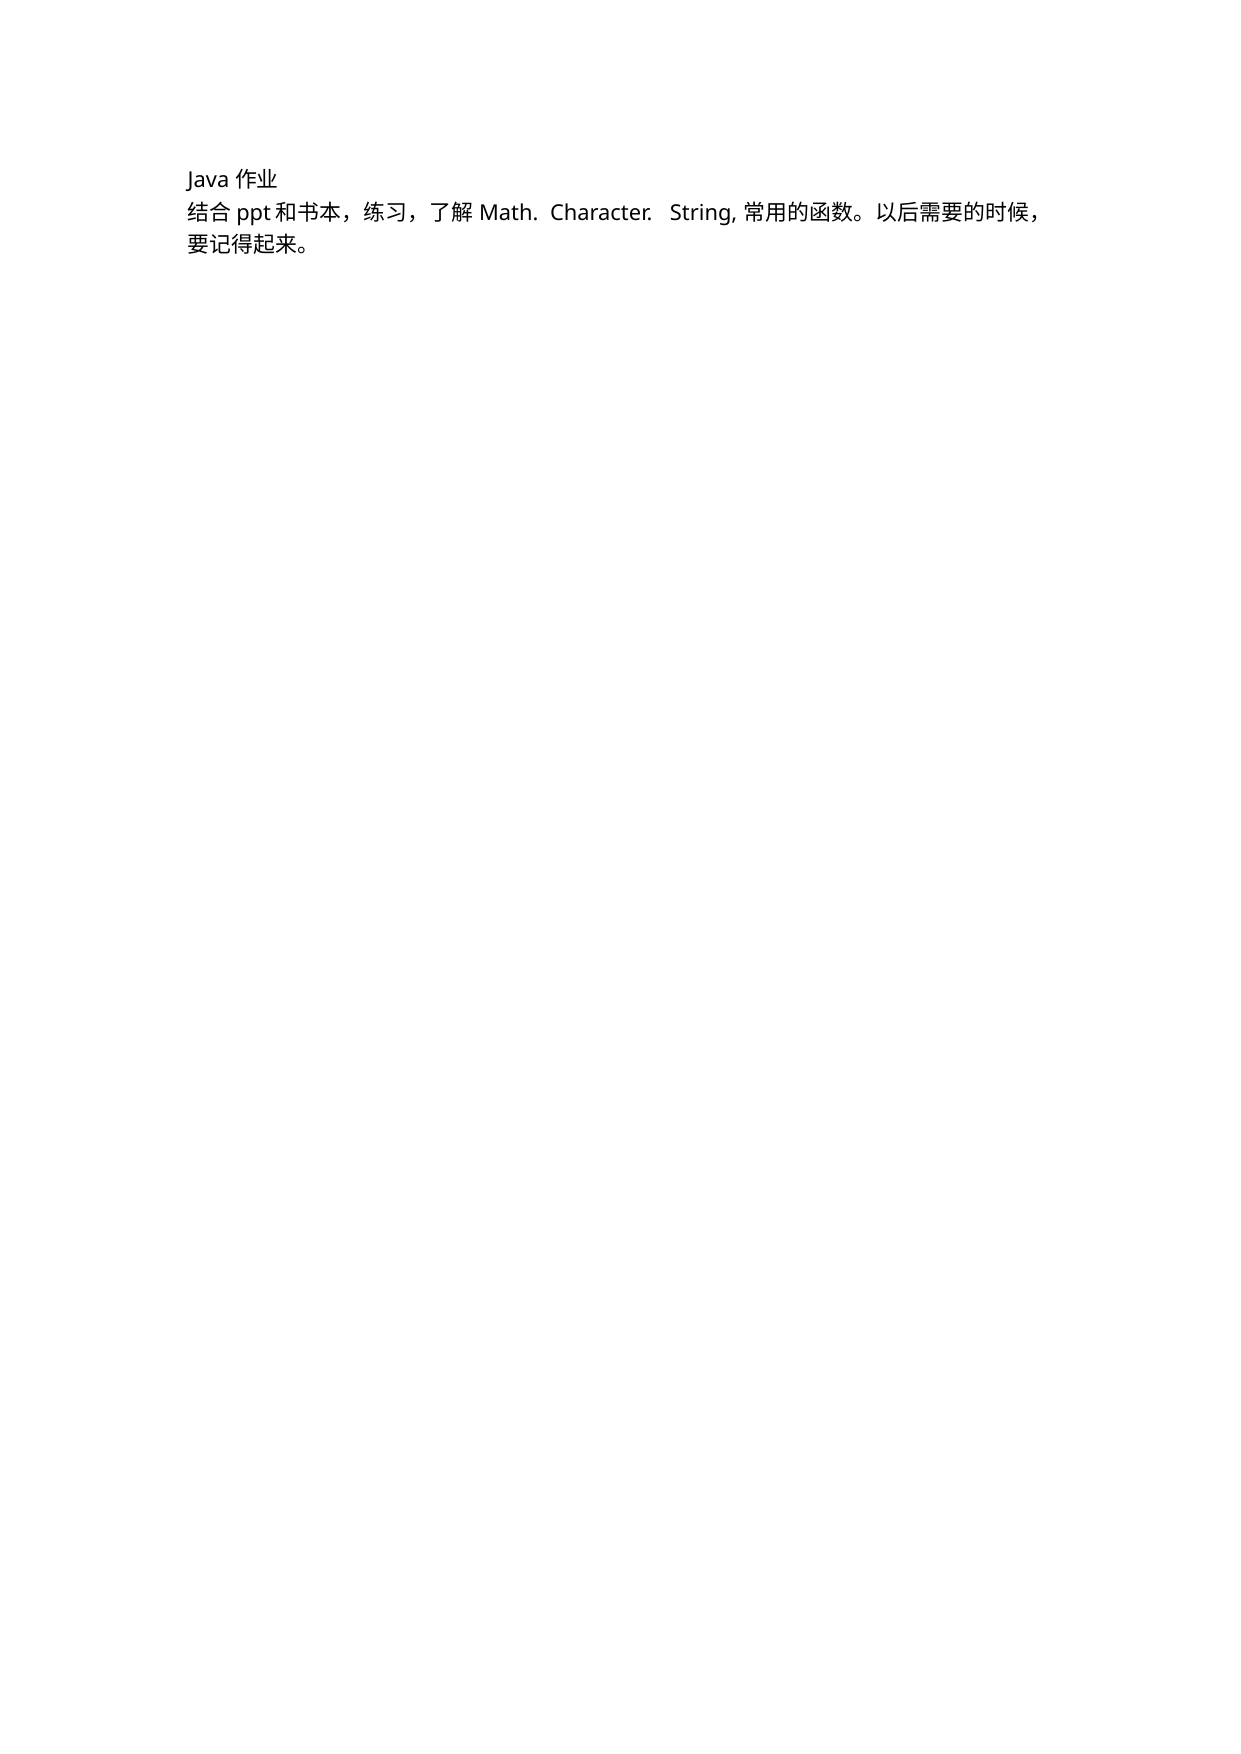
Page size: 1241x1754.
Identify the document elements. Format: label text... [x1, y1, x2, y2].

text Java 作业 [187, 162, 1053, 194]
text 结合ppt和书本，练习，了解 Math. Character. String, 常用的函数。以后需要的时候，要记得起来。 [187, 194, 1053, 259]
